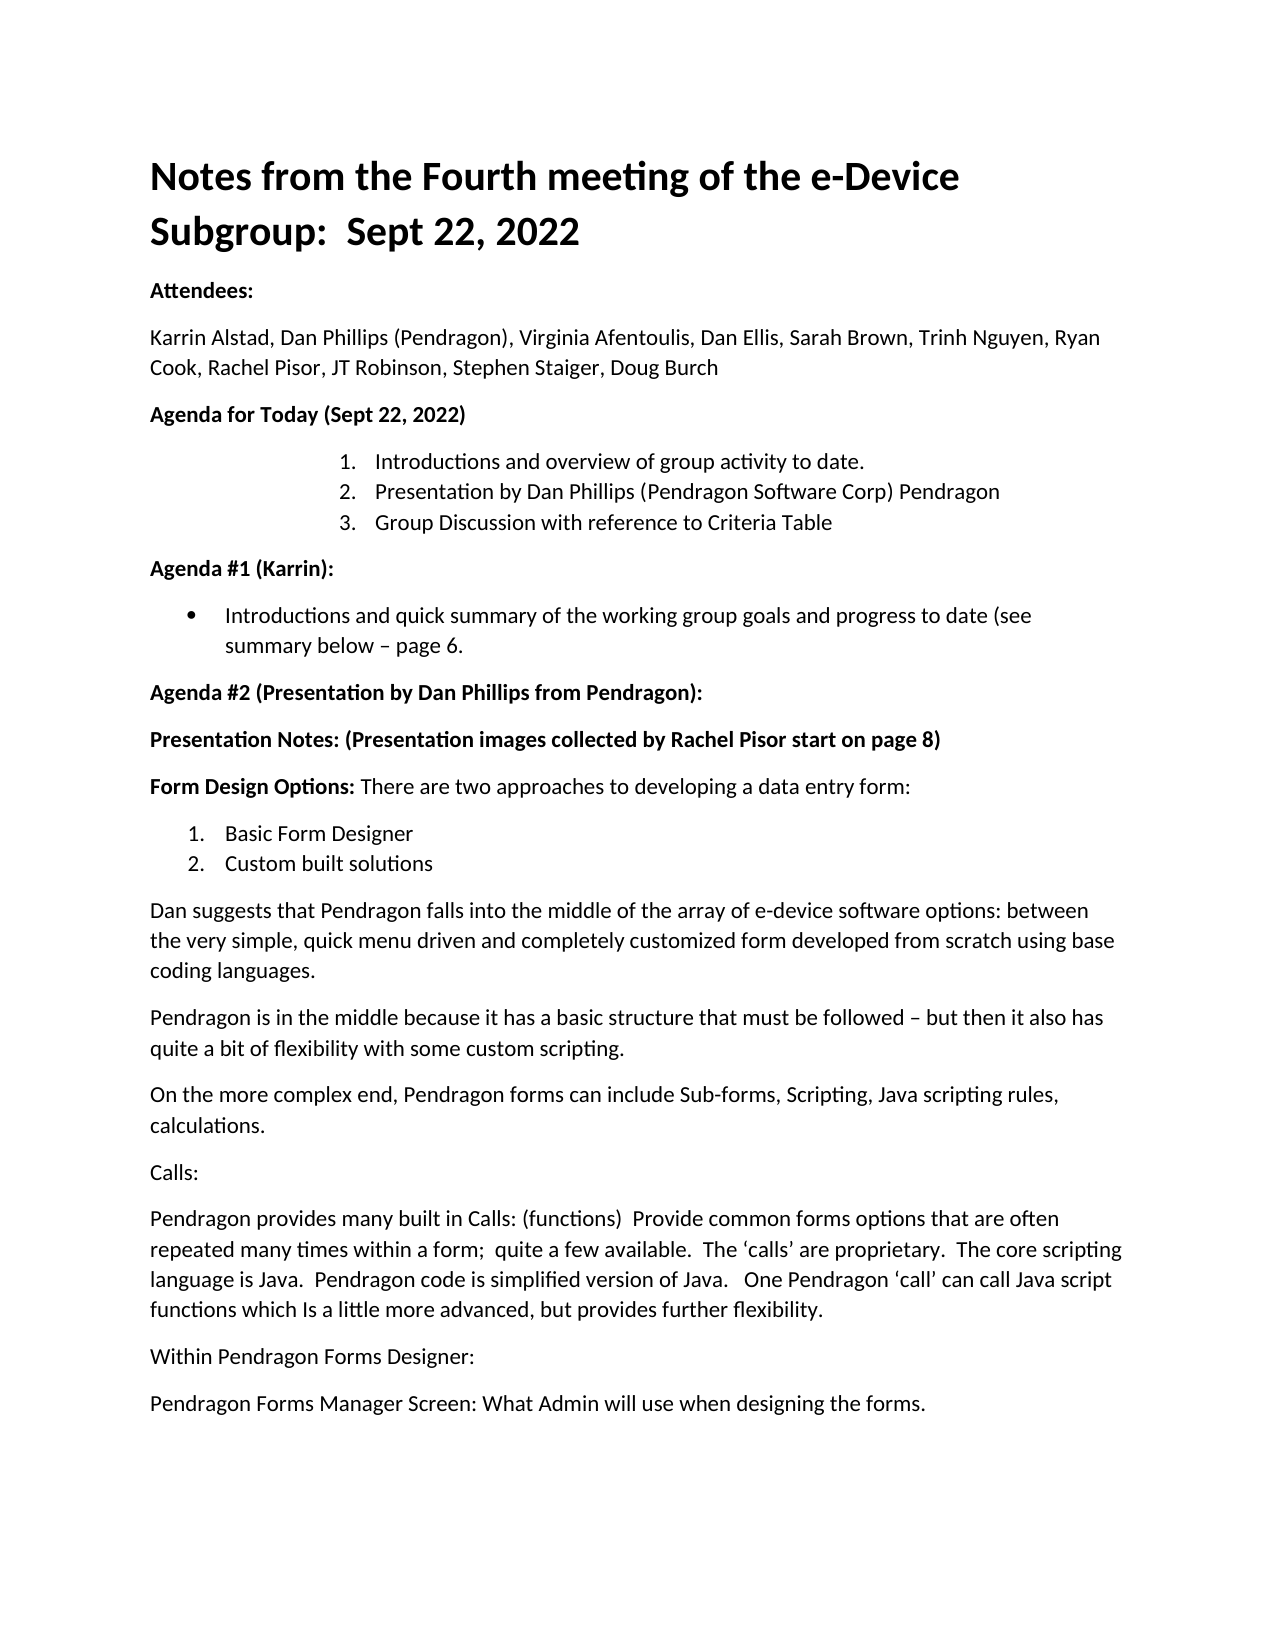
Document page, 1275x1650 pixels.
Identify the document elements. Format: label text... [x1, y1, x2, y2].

list Presentation by Dan Phillips (Pendragon Software Corp) Pendragon [356, 477, 1125, 506]
text Within Pendragon Forms Designer: [150, 1342, 1125, 1370]
text Notes from the Fourth meeting of the e-Device Subgroup: Sept 22, 2022 [150, 150, 1125, 256]
list Introductions and overview of group activity to date. [356, 447, 1125, 475]
list Basic Form Designer [187, 819, 1125, 847]
text Karrin Alstad, Dan Phillips (Pendragon), Virginia Afentoulis, Dan Ellis, Sarah Brown, Trinh Nguyen, Ryan Cook, Rachel Pisor, JT Robinson, Stephen Staiger, Doug Burch [150, 323, 1125, 382]
text Dan suggests that Pendragon falls into the middle of the array of e-device software options: between the very simple, quick menu driven and completely customized form developed from scratch using base coding languages. [150, 896, 1125, 985]
text Agenda for Today (Sept 22, 2022) [150, 400, 1125, 428]
text Form Design Options: There are two approaches to developing a data entry form: [150, 772, 1125, 800]
text Pendragon Forms Manager Screen: What Admin will use when designing the forms. [150, 1389, 1125, 1417]
text Pendragon is in the middle because it has a basic structure that must be followed – but then it also has quite a bit of flexibility with some custom scripting. [150, 1003, 1125, 1062]
text Agenda #1 (Karrin): [150, 554, 1125, 583]
list Introductions and quick summary of the working group goals and progress to date (see summary below – page 6. [187, 601, 1125, 660]
text On the more complex end, Pendragon forms can include Sub-forms, Scripting, Java scripting rules, calculations. [150, 1081, 1125, 1139]
text Presentation Notes: (Presentation images collected by Rachel Pisor start on page 8) [150, 725, 1125, 753]
text Calls: [150, 1158, 1125, 1186]
text Attendees: [150, 276, 1125, 304]
list Group Discussion with reference to Criteria Table [356, 508, 1125, 536]
text Pendragon provides many built in Calls: (functions) Provide common forms options that are often repeated many times within a form; quite a few available. The ‘calls’ are proprietary. The core scripting language is Java. Pendragon code is simplified version of Java. One Pendragon ‘call’ can call Java script functions which Is a little more advanced, but provides further flexibility. [150, 1204, 1125, 1323]
list Custom built solutions [187, 849, 1125, 877]
text Agenda #2 (Presentation by Dan Phillips from Pendragon): [150, 678, 1125, 707]
